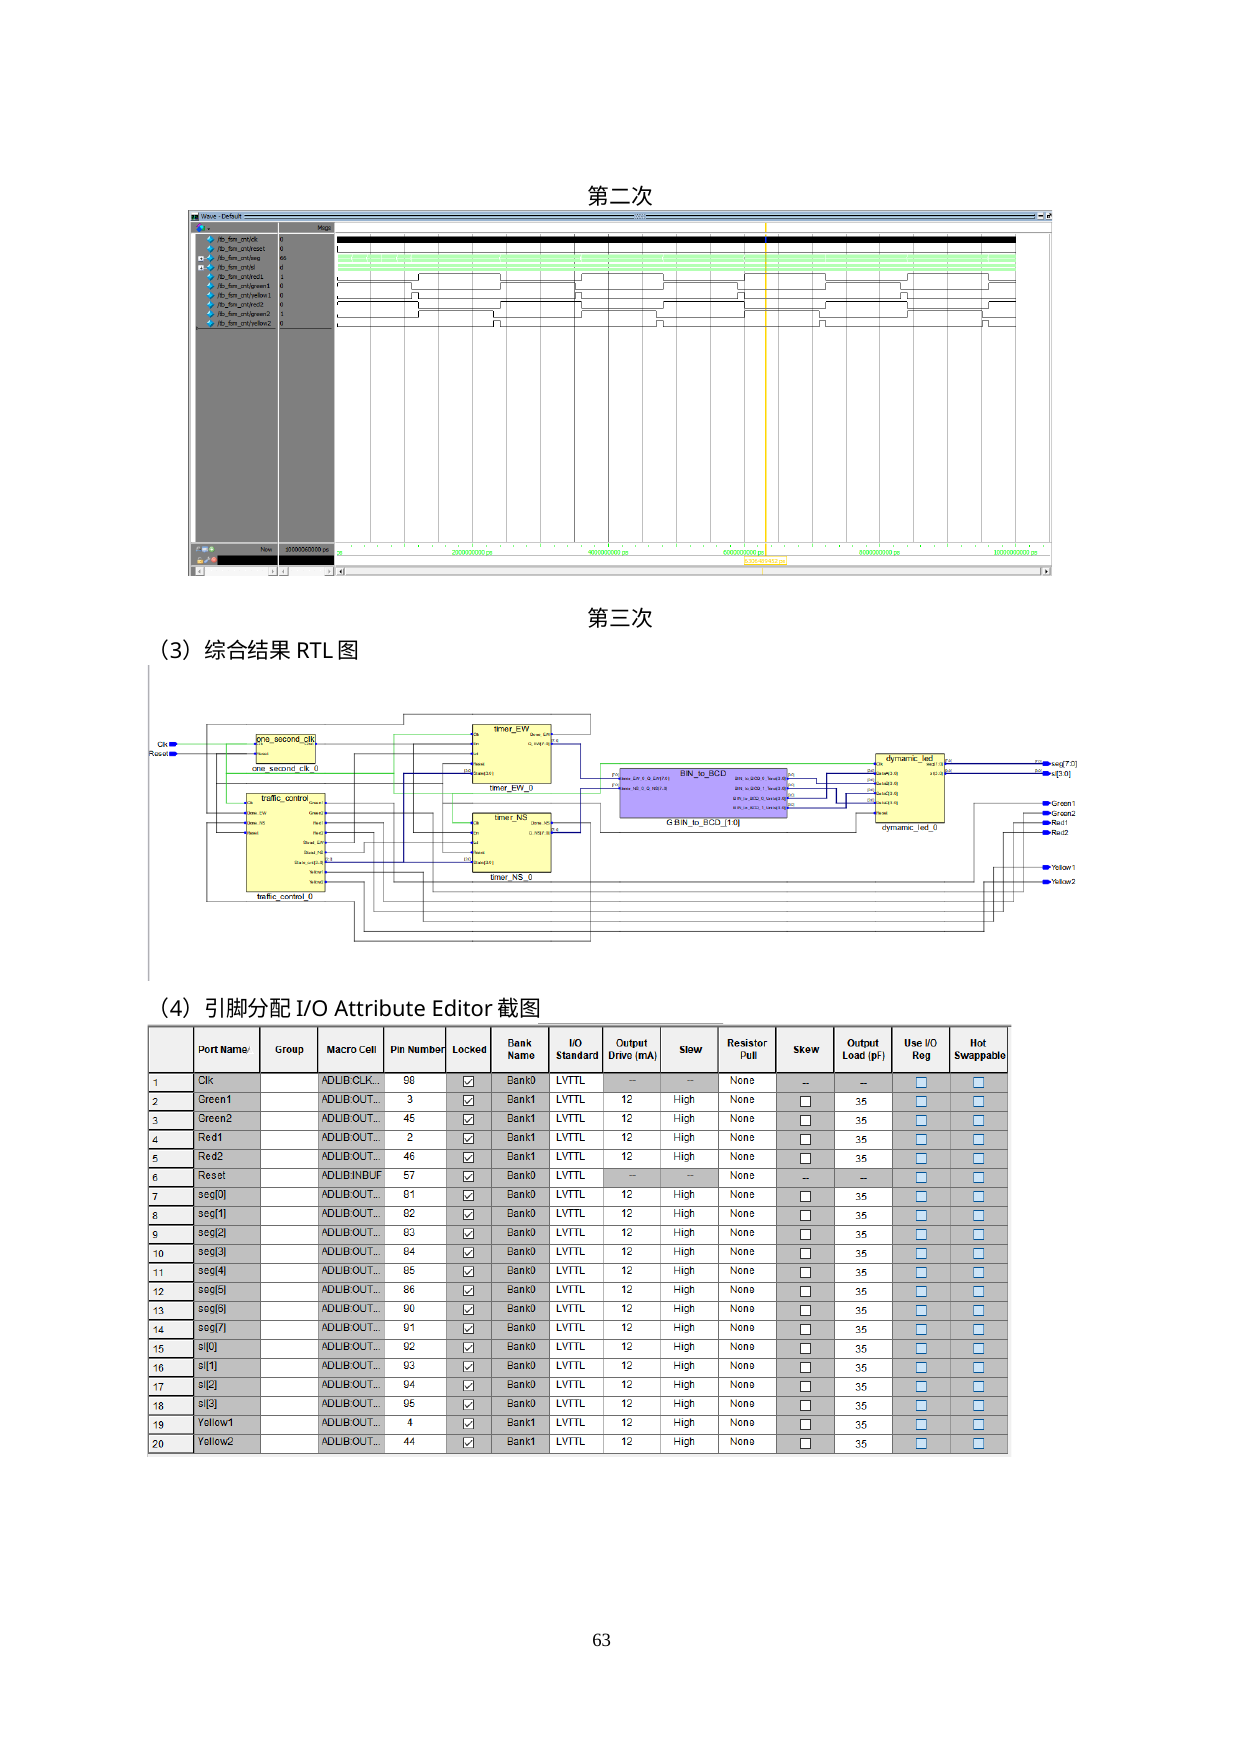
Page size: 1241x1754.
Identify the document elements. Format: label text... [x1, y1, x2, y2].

picture [147, 665, 1092, 981]
picture [147, 1023, 1012, 1457]
picture [188, 210, 1053, 576]
list （4）引脚分配I/O Attribute Editor截图 [148, 991, 1092, 1023]
list 第三次 [148, 601, 1092, 633]
list 第二次 [148, 178, 1092, 211]
list （3）综合结果RTL图 [148, 633, 1092, 665]
